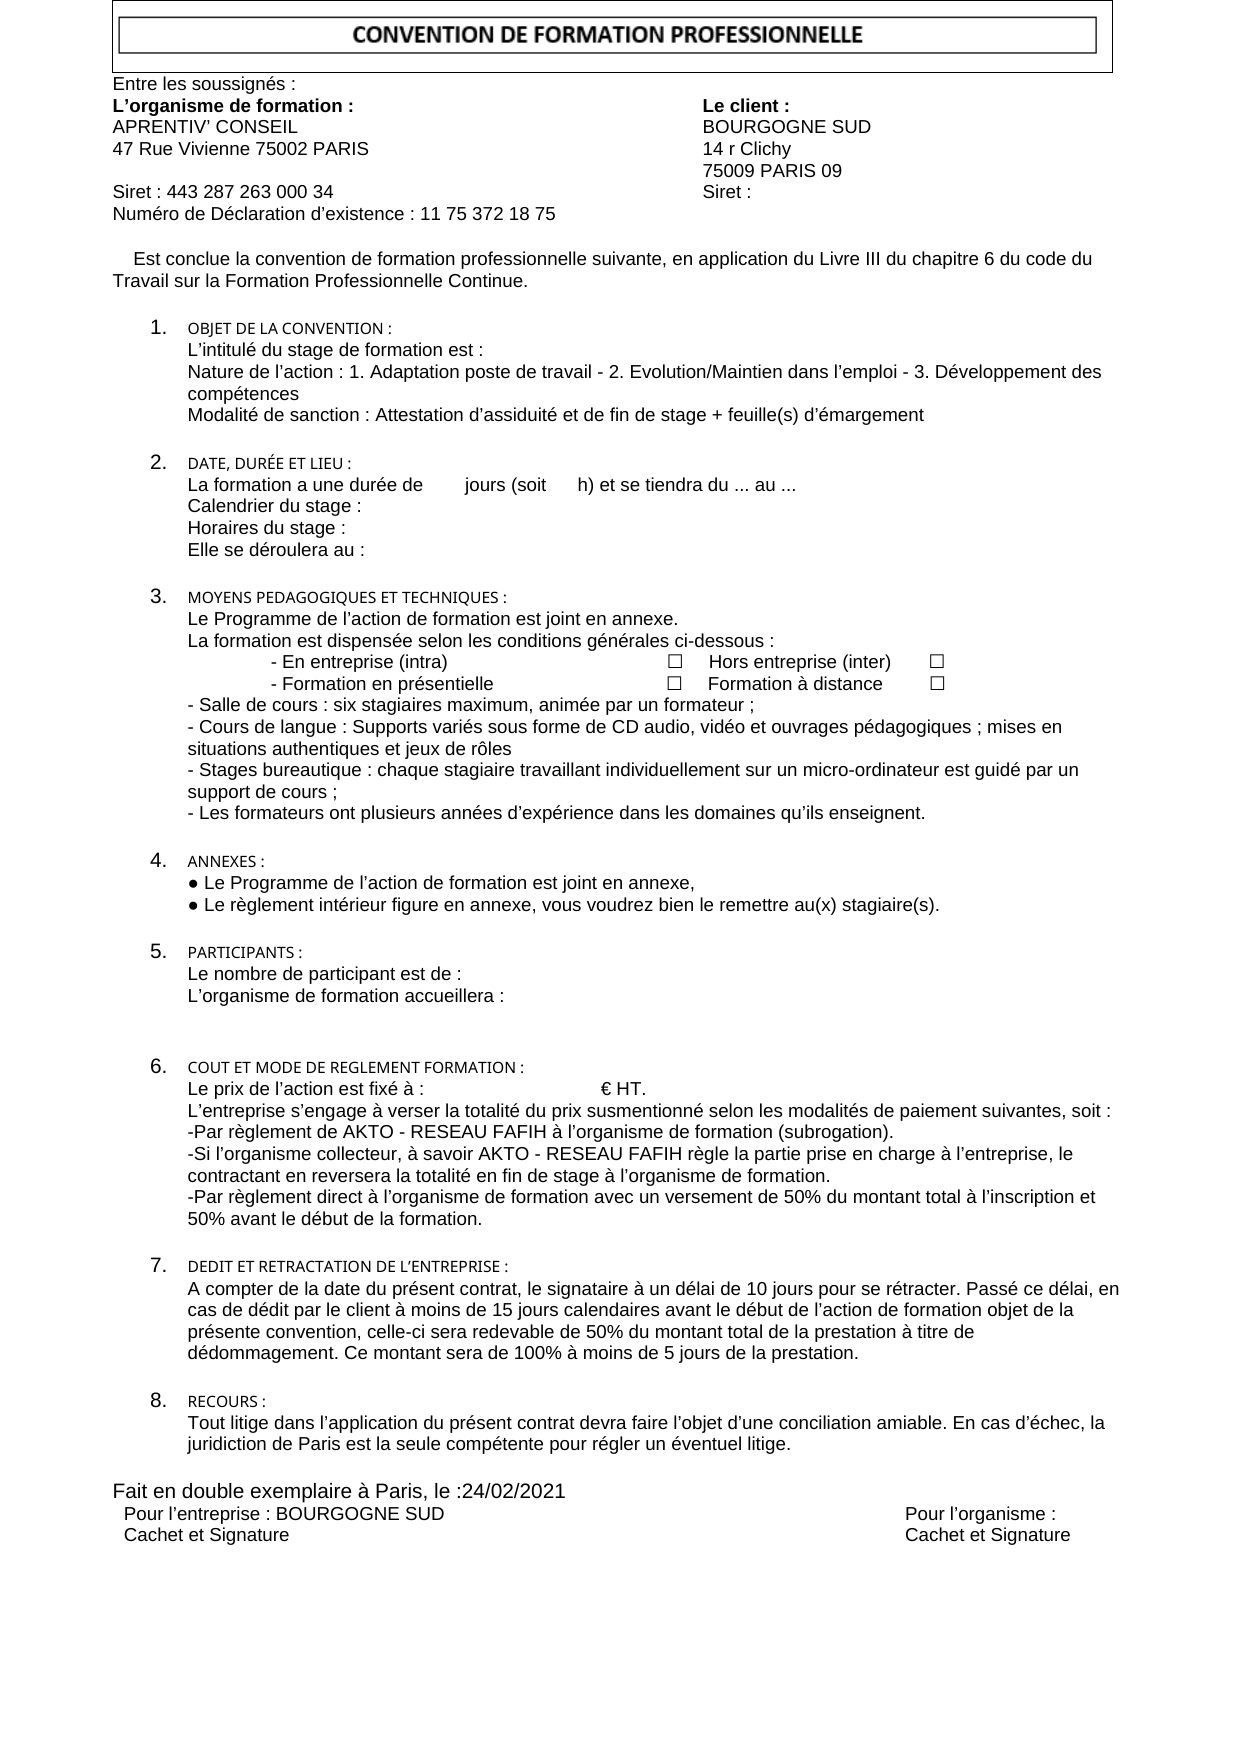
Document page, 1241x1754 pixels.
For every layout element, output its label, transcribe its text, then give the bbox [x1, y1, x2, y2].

list MOYENS PEDAGOGIQUES ET TECHNIQUES :Le Programme de l’action de formation est joint en annexe.La formation est dispensée selon les conditions générales ci-dessous : - En entreprise (intra) ☐ Hors entreprise (inter) ☐ - Formation en présentielle ☐ Formation à distance ☐- Salle de cours : six stagiaires maximum, animée par un formateur ;- Cours de langue : Supports variés sous forme de CD audio, vidéo et ouvrages pédagogiques ; mises en situations authentiques et jeux de rôles- Stages bureautique : chaque stagiaire travaillant individuellement sur un micro-ordinateur est guidé par un support de cours ;- Les formateurs ont plusieurs années d’expérience dans les domaines qu’ils enseignent. [150, 584, 1128, 824]
table_header Pour l’entreprise : BOURGOGNE SUD [113, 1503, 894, 1524]
table_cell Cachet et Signature [894, 1524, 1154, 1546]
list OBJET DE LA CONVENTION :L’intitulé du stage de formation est : Nature de l’action : 1. Adaptation poste de travail - 2. Evolution/Maintien dans l’emploi - 3. Développement des compétencesModalité de sanction : Attestation d’assiduité et de fin de stage + feuille(s) d’émargement [150, 315, 1128, 426]
list PARTICIPANTS :Le nombre de participant est de : L’organisme de formation accueillera : [150, 939, 1128, 1030]
text 75009 PARIS 09 [112, 159, 1128, 181]
list ANNEXES :● Le Programme de l’action de formation est joint en annexe,● Le règlement intérieur figure en annexe, vous voudrez bien le remettre au(x) stagiaire(s). [150, 848, 1128, 915]
text 47 Rue Vivienne 75002 PARIS 14 r Clichy [112, 138, 1128, 159]
text Numéro de Déclaration d’existence : 11 75 372 18 75 [112, 202, 1128, 224]
list DATE, DURÉE ET LIEU :La formation a une durée de jours (soit h) et se tiendra du ... au ...Calendrier du stage : Horaires du stage : Elle se déroulera au : [150, 449, 1128, 560]
text Est conclue la convention de formation professionnelle suivante, en application du Livre III du chapitre 6 du code du Travail sur la Formation Professionnelle Continue. [112, 248, 1128, 291]
text L’organisme de formation : Le client : [112, 95, 1128, 116]
picture [113, 1, 1112, 72]
text Entre les soussignés : [112, 24, 1128, 95]
text Fait en double exemplaire à Paris, le :24/02/2021 [112, 1479, 1128, 1503]
table_cell Cachet et Signature [113, 1524, 894, 1546]
list RECOURS :Tout litige dans l’application du présent contrat devra faire l’objet d’une conciliation amiable. En cas d’échec, la juridiction de Paris est la seule compétente pour régler un éventuel litige. [150, 1387, 1128, 1455]
text Siret : 443 287 263 000 34 Siret : [112, 181, 1128, 202]
table_header Pour l’organisme : [894, 1503, 1154, 1524]
list COUT ET MODE DE REGLEMENT FORMATION :Le prix de l’action est fixé à : € HT.L’entreprise s’engage à verser la totalité du prix susmentionné selon les modalités de paiement suivantes, soit :-Par règlement de AKTO - RESEAU FAFIH à l’organisme de formation (subrogation).-Si l’organisme collecteur, à savoir AKTO - RESEAU FAFIH règle la partie prise en charge à l’entreprise, le contractant en reversera la totalité en fin de stage à l’organisme de formation.-Par règlement direct à l’organisme de formation avec un versement de 50% du montant total à l’inscription et 50% avant le début de la formation. [150, 1054, 1128, 1229]
text APRENTIV’ CONSEIL BOURGOGNE SUD [112, 116, 1128, 138]
list DEDIT ET RETRACTATION DE L’ENTREPRISE :A compter de la date du présent contrat, le signataire à un délai de 10 jours pour se rétracter. Passé ce délai, en cas de dédit par le client à moins de 15 jours calendaires avant le début de l’action de formation objet de la présente convention, celle-ci sera redevable de 50% du montant total de la prestation à titre de dédommagement. Ce montant sera de 100% à moins de 5 jours de la prestation. [150, 1253, 1128, 1363]
